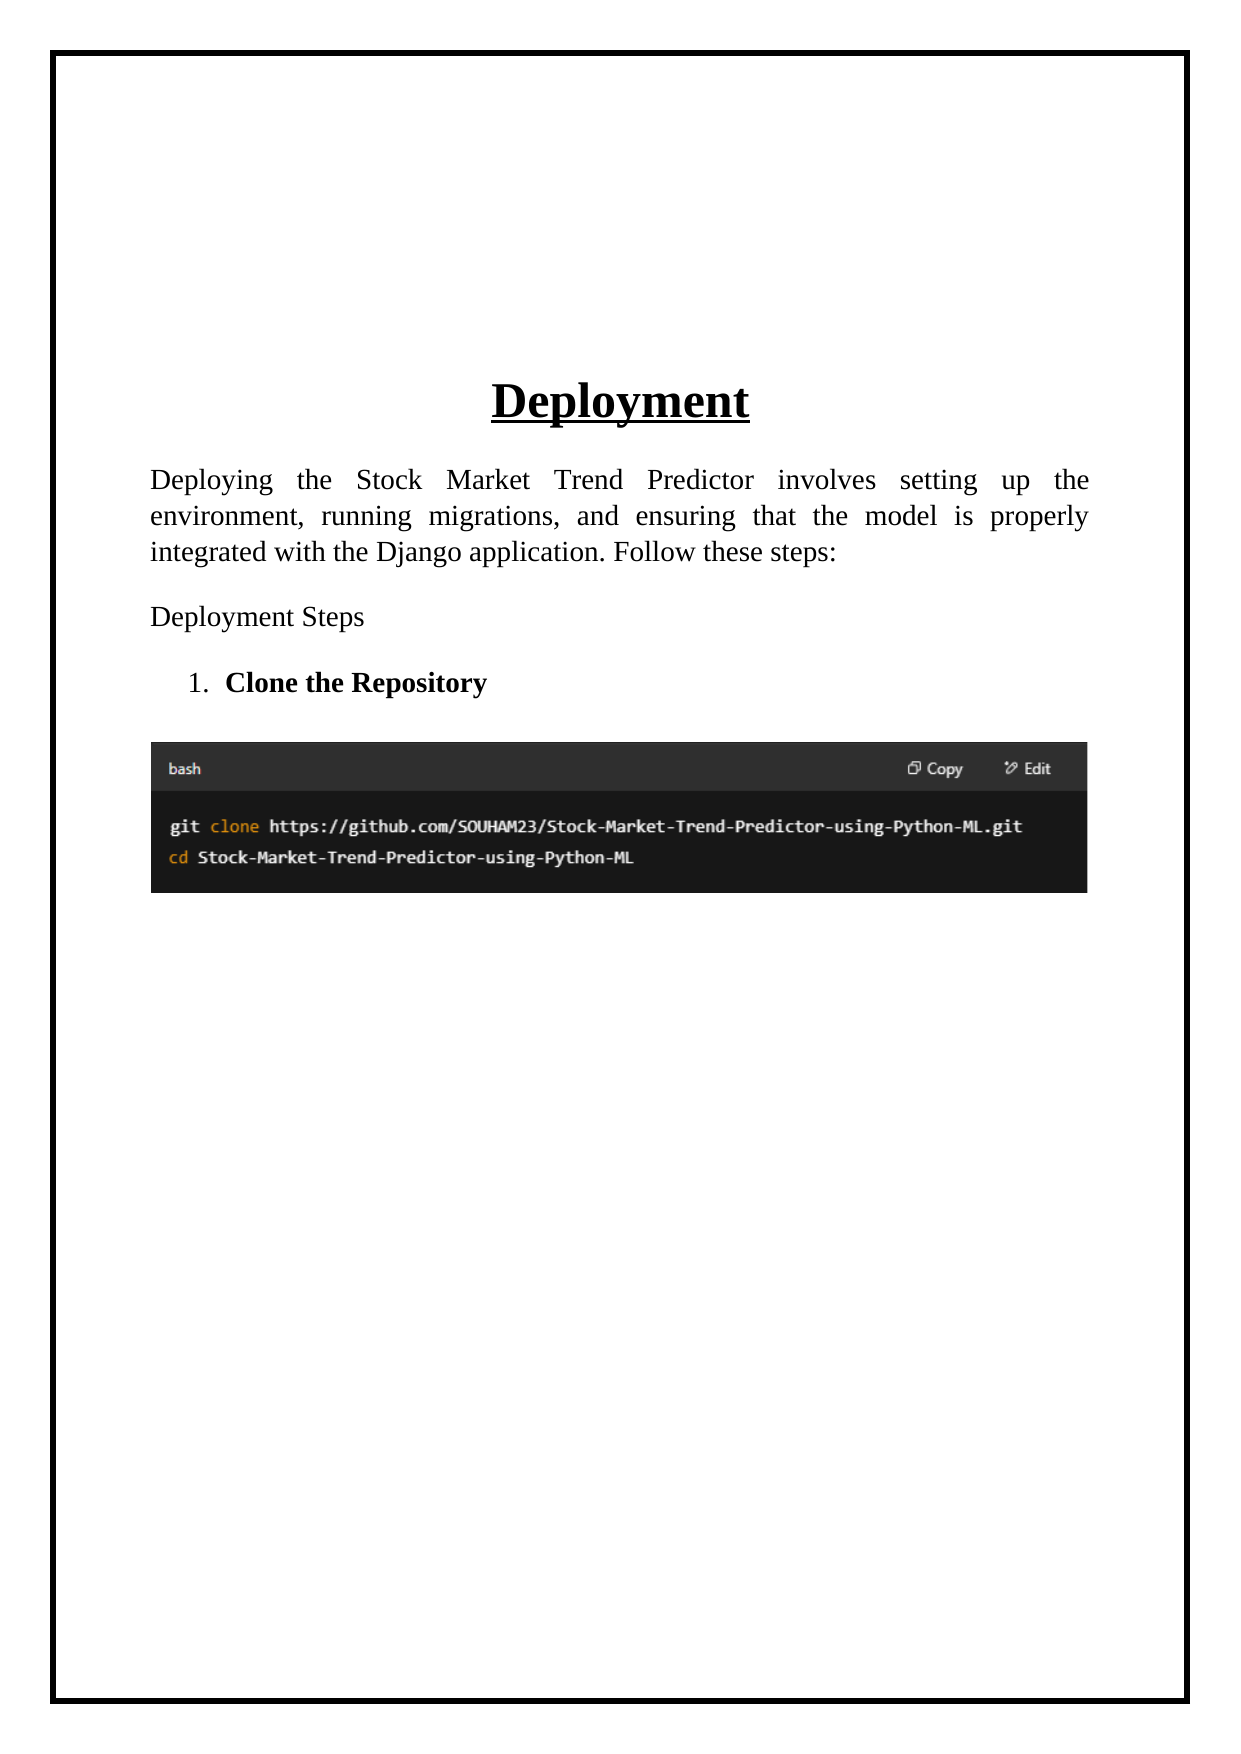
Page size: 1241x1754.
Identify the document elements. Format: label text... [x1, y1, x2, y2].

subtitle Deployment [150, 371, 1090, 428]
list Clone the Repository [187, 665, 1090, 698]
picture [150, 742, 1087, 892]
text Deploying the Stock Market Trend Predictor involves setting up the environment, running migrations, and ensuring that the model is properly integrated with the Django application. Follow these steps: [150, 462, 1090, 568]
subtitle Deployment Steps [150, 599, 1090, 633]
